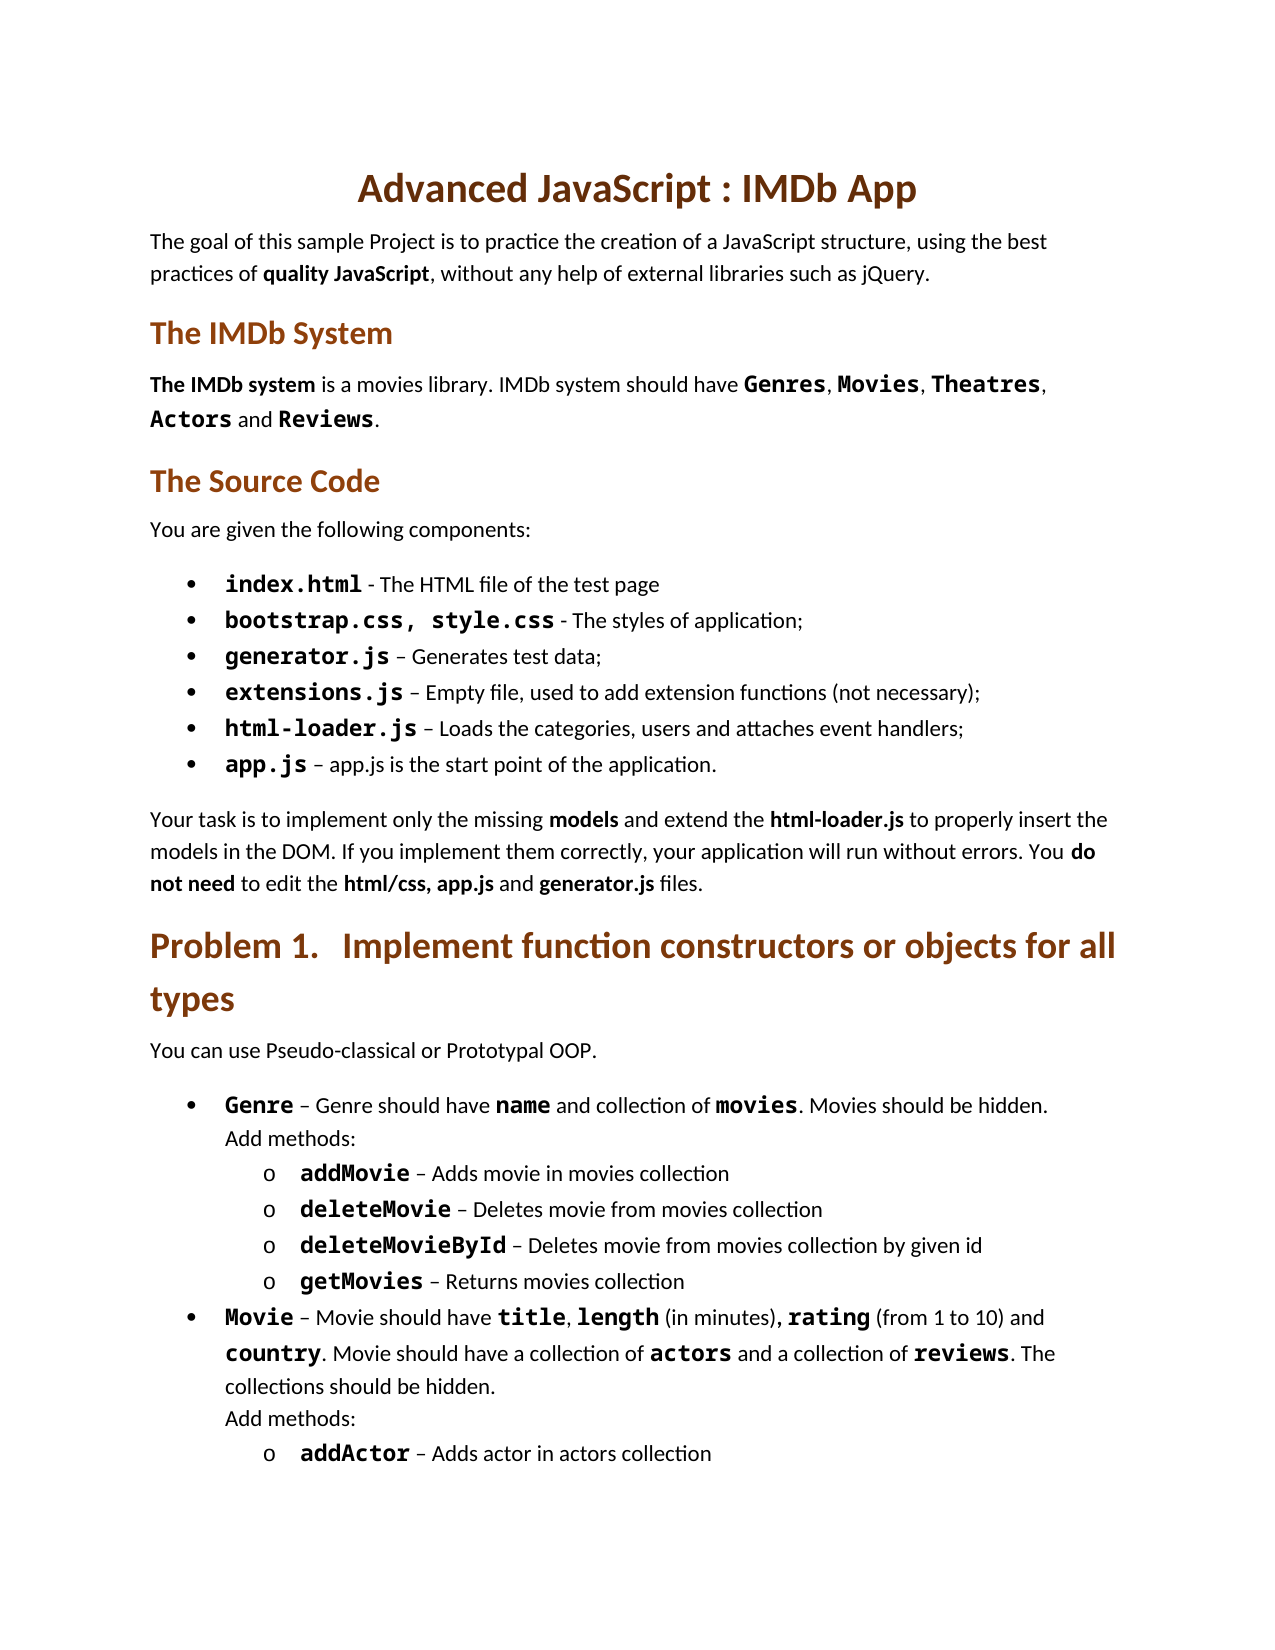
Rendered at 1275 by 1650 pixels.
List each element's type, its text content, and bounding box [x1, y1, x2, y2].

list index.html - The HTML file of the test page [187, 568, 1125, 599]
list bootstrap.css, style.css - The styles of application; [187, 604, 1125, 636]
text The goal of this sample Project is to practice the creation of a JavaScript structure, using the best practices of quality JavaScript, without any help of external libraries such as jQuery. [150, 227, 1125, 287]
list addActor – Adds actor in actors collection [262, 1436, 1125, 1468]
list Genre – Genre should have name and collection of movies. Movies should be hidden. Add methods: [187, 1089, 1125, 1152]
text You can use Pseudo-classical or Prototypal OOP. [150, 1036, 1125, 1064]
list Movie – Movie should have title, length (in minutes), rating (from 1 to 10) and country. Movie should have a collection of actors and a collection of reviews. The collections should be hidden. Add methods: [187, 1301, 1125, 1432]
list getMovies – Returns movies collection [262, 1265, 1125, 1296]
subtitle Advanced JavaScript : IMDb App [150, 162, 1125, 213]
list addMovie – Adds movie in movies collection [262, 1157, 1125, 1188]
list app.js – app.js is the start point of the application. [187, 748, 1125, 779]
subtitle The Source Code [150, 460, 1125, 501]
list extensions.js – Empty file, used to add extension functions (not necessary); [187, 676, 1125, 707]
list deleteMovieById – Deletes movie from movies collection by given id [262, 1229, 1125, 1260]
subtitle Implement function constructors or objects for all types [150, 922, 1125, 1021]
subtitle The IMDb System [150, 312, 1125, 353]
text The IMDb system is a movies library. IMDb system should have Genres, Movies, Theatres, Actors and Reviews. [150, 367, 1125, 435]
list deleteMovie – Deletes movie from movies collection [262, 1193, 1125, 1224]
text You are given the following components: [150, 515, 1125, 543]
text Your task is to implement only the missing models and extend the html-loader.js to properly insert the models in the DOM. If you implement them correctly, your application will run without errors. You do not need to edit the html/css, app.js and generator.js files. [150, 805, 1125, 897]
list html-loader.js – Loads the categories, users and attaches event handlers; [187, 712, 1125, 743]
list generator.js – Generates test data; [187, 640, 1125, 671]
